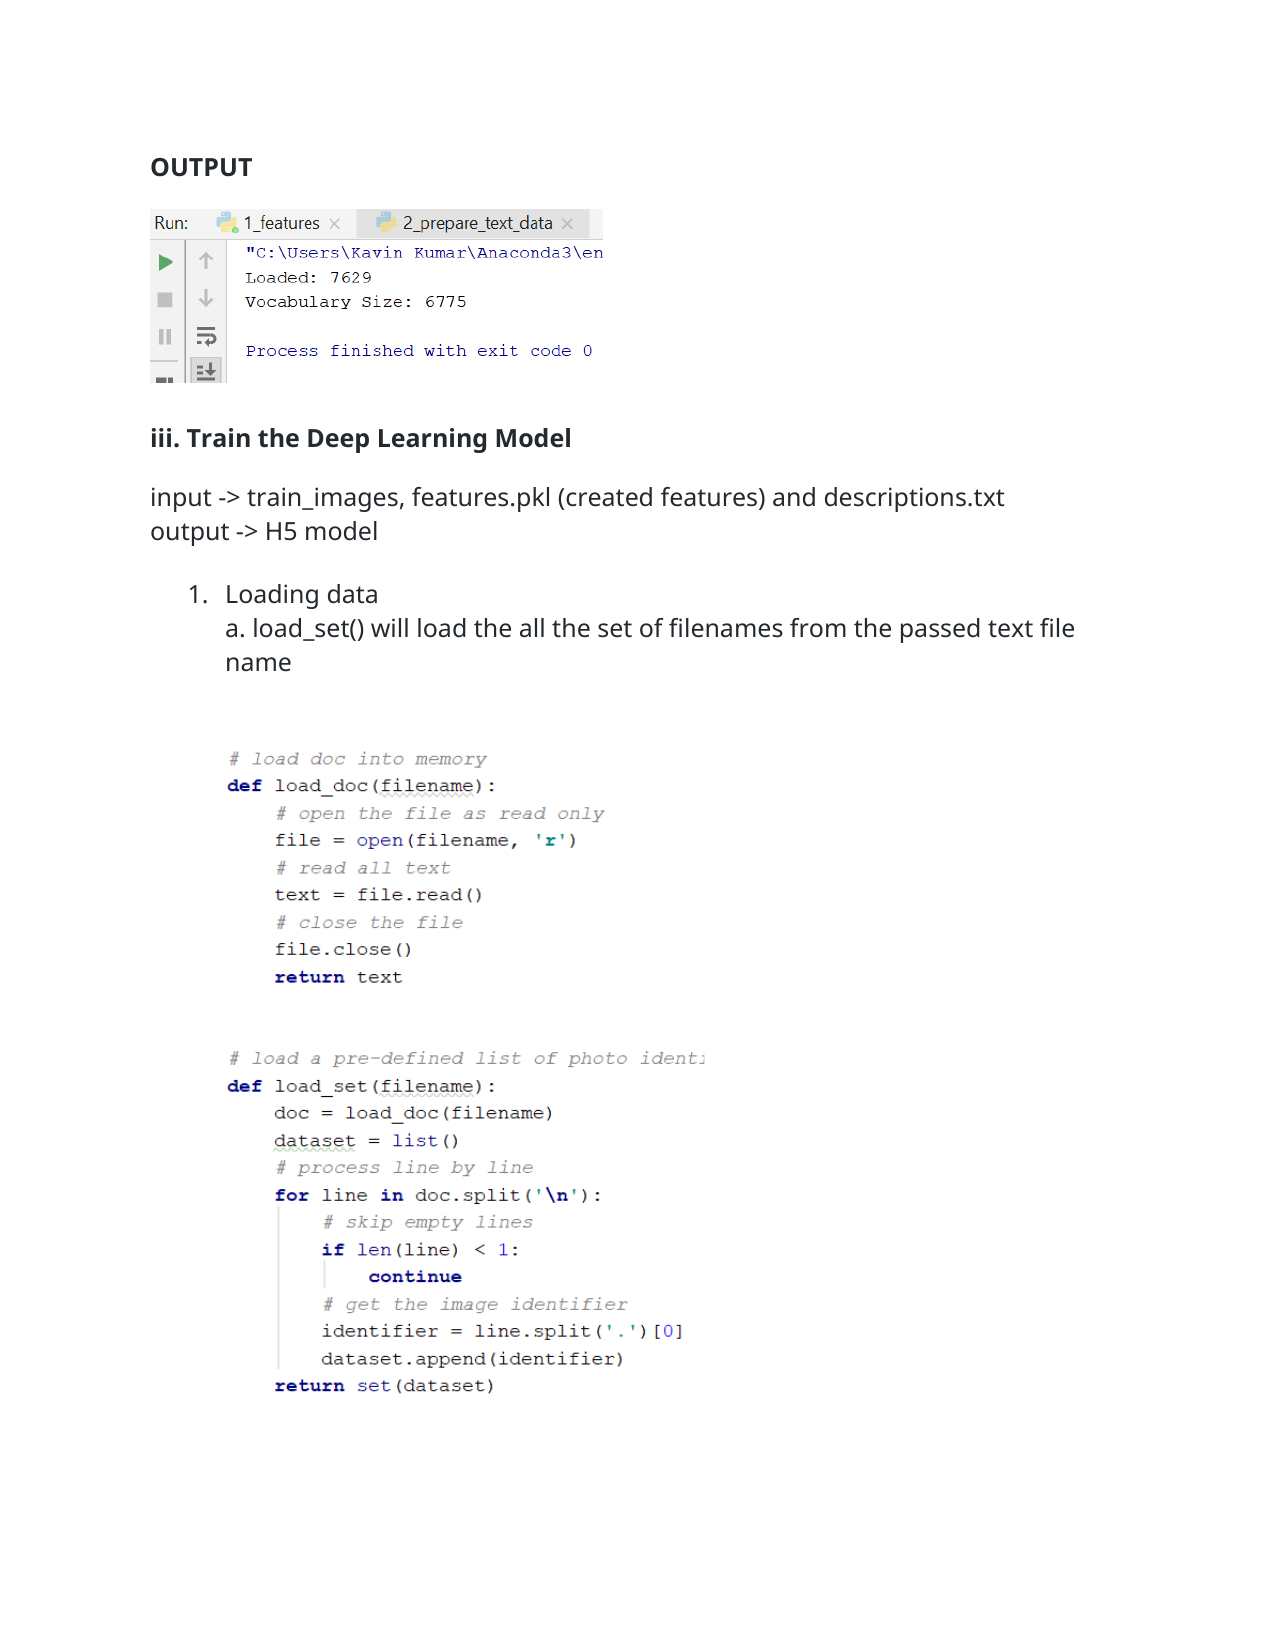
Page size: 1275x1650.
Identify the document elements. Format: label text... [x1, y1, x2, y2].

picture [150, 209, 603, 383]
text iii. Train the Deep Learning Model [150, 421, 1125, 454]
text OUTPUT [150, 150, 1125, 184]
picture [225, 742, 705, 1403]
list Loading data a. load_set() will load the all the set of filenames from the passed text file name [187, 577, 1125, 679]
text input -> train_images, features.pkl (created features) and descriptions.txt output -> H5 model [150, 479, 1125, 548]
